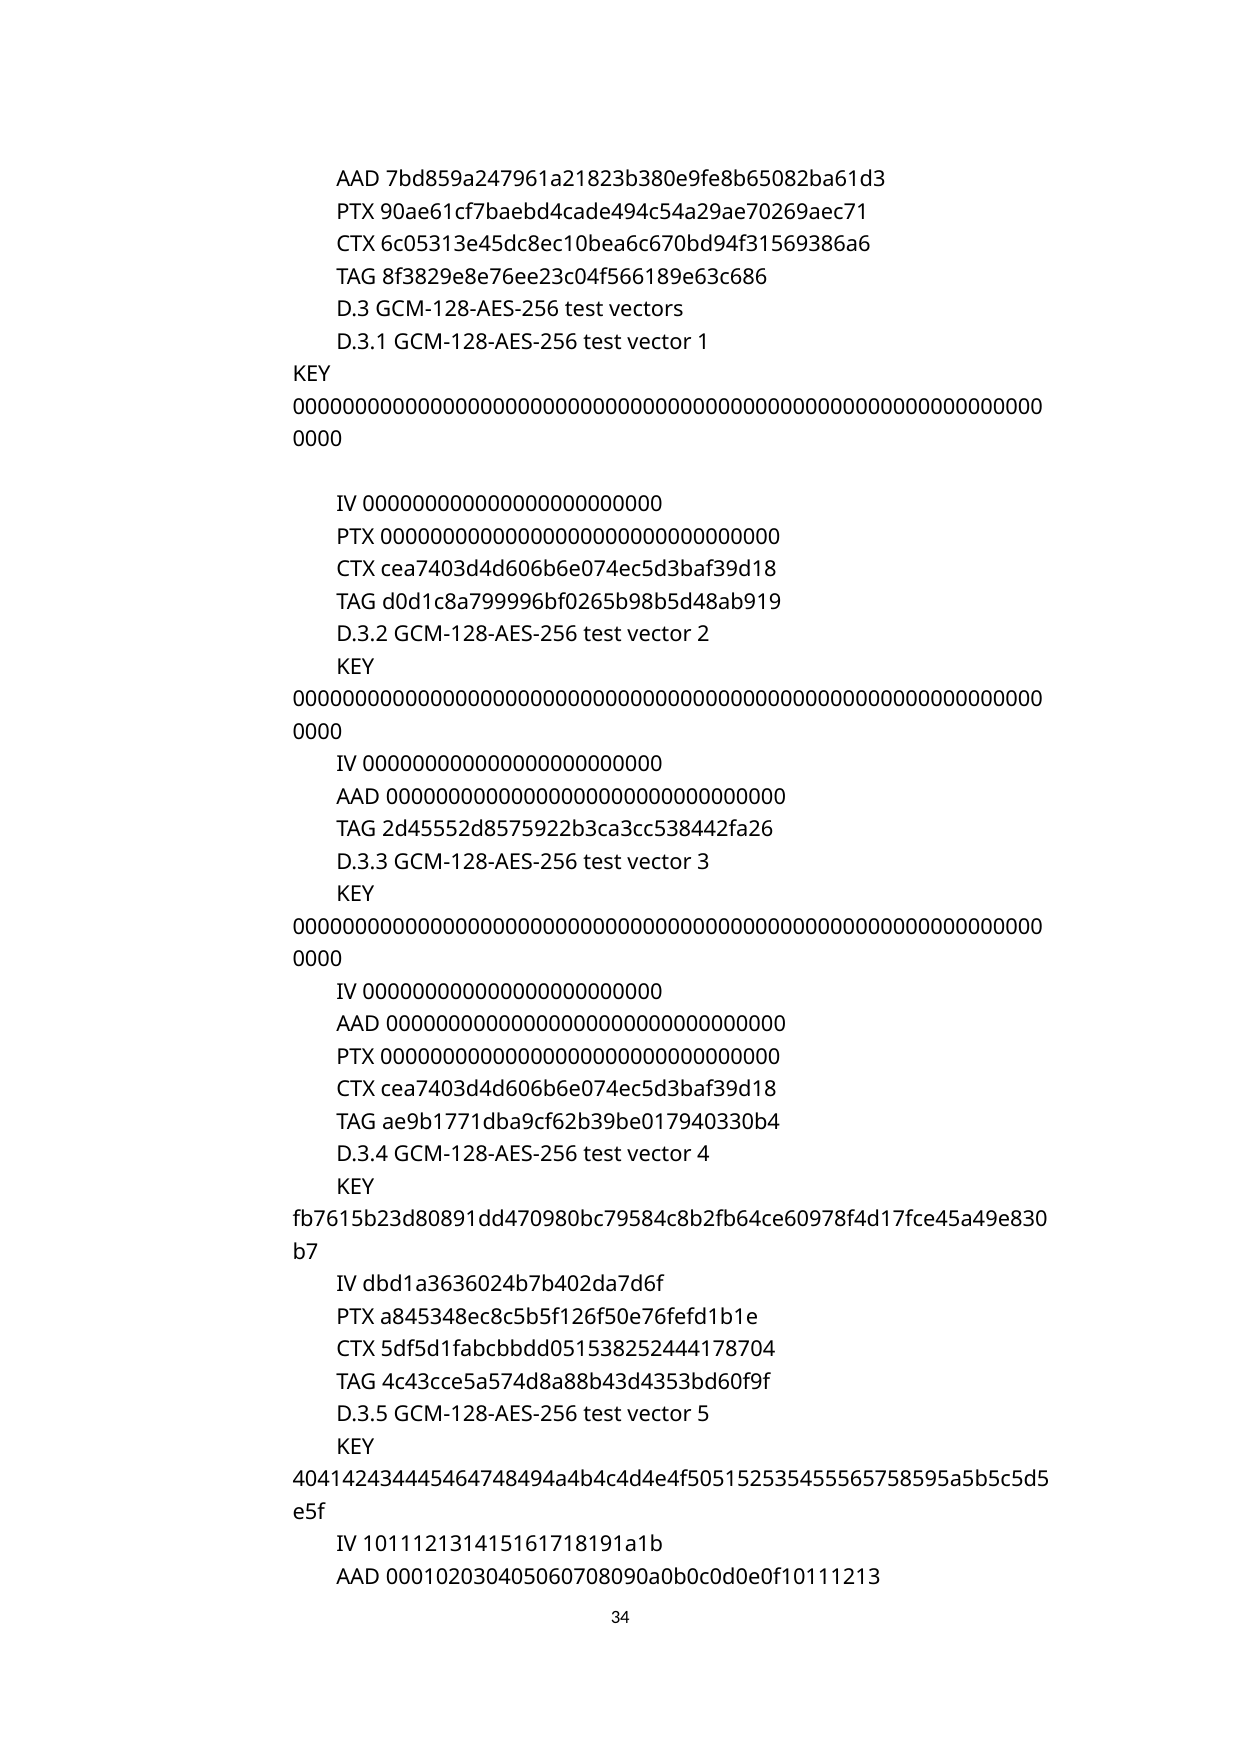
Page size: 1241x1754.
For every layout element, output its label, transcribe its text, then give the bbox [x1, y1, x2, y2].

list IV dbd1a3636024b7b402da7d6f [292, 1267, 1053, 1299]
list TAG 8f3829e8e76ee23c04f566189e63c686 [292, 259, 1053, 292]
list TAG d0d1c8a799996bf0265b98b5d48ab919 [292, 584, 1053, 617]
list PTX a845348ec8c5b5f126f50e76fefd1b1e [292, 1299, 1053, 1332]
list D.3.3 GCM-128-AES-256 test vector 3 [292, 844, 1053, 877]
list IV 000000000000000000000000 [292, 487, 1053, 519]
list KEY 0000000000000000000000000000000000000000000000000000000000000000 [292, 357, 1053, 454]
list PTX 00000000000000000000000000000000 [292, 519, 1053, 552]
list KEY 0000000000000000000000000000000000000000000000000000000000000000 [292, 877, 1053, 974]
list PTX 00000000000000000000000000000000 [292, 1039, 1053, 1072]
list D.3.4 GCM-128-AES-256 test vector 4 [292, 1137, 1053, 1169]
list IV 101112131415161718191a1b [292, 1527, 1053, 1559]
list IV 000000000000000000000000 [292, 974, 1053, 1007]
list TAG 4c43cce5a574d8a88b43d4353bd60f9f [292, 1364, 1053, 1397]
list KEY 0000000000000000000000000000000000000000000000000000000000000000 [292, 649, 1053, 747]
list IV 000000000000000000000000 [292, 747, 1053, 779]
list CTX cea7403d4d606b6e074ec5d3baf39d18 [292, 552, 1053, 584]
list D.3.2 GCM-128-AES-256 test vector 2 [292, 617, 1053, 649]
list TAG 2d45552d8575922b3ca3cc538442fa26 [292, 812, 1053, 844]
list CTX 5df5d1fabcbbdd051538252444178704 [292, 1332, 1053, 1364]
list KEY 404142434445464748494a4b4c4d4e4f505152535455565758595a5b5c5d5e5f [292, 1429, 1053, 1527]
list PTX 90ae61cf7baebd4cade494c54a29ae70269aec71 [292, 194, 1053, 227]
list AAD 7bd859a247961a21823b380e9fe8b65082ba61d3 [292, 162, 1053, 194]
list AAD 000102030405060708090a0b0c0d0e0f10111213 [292, 1559, 1053, 1592]
list CTX cea7403d4d606b6e074ec5d3baf39d18 [292, 1072, 1053, 1104]
list AAD 00000000000000000000000000000000 [292, 779, 1053, 812]
list KEY fb7615b23d80891dd470980bc79584c8b2fb64ce60978f4d17fce45a49e830b7 [292, 1169, 1053, 1267]
list CTX 6c05313e45dc8ec10bea6c670bd94f31569386a6 [292, 227, 1053, 259]
list D.3.5 GCM-128-AES-256 test vector 5 [292, 1397, 1053, 1429]
list D.3.1 GCM-128-AES-256 test vector 1 [292, 324, 1053, 357]
list D.3 GCM-128-AES-256 test vectors [292, 292, 1053, 324]
list AAD 00000000000000000000000000000000 [292, 1007, 1053, 1039]
list TAG ae9b1771dba9cf62b39be017940330b4 [292, 1104, 1053, 1137]
